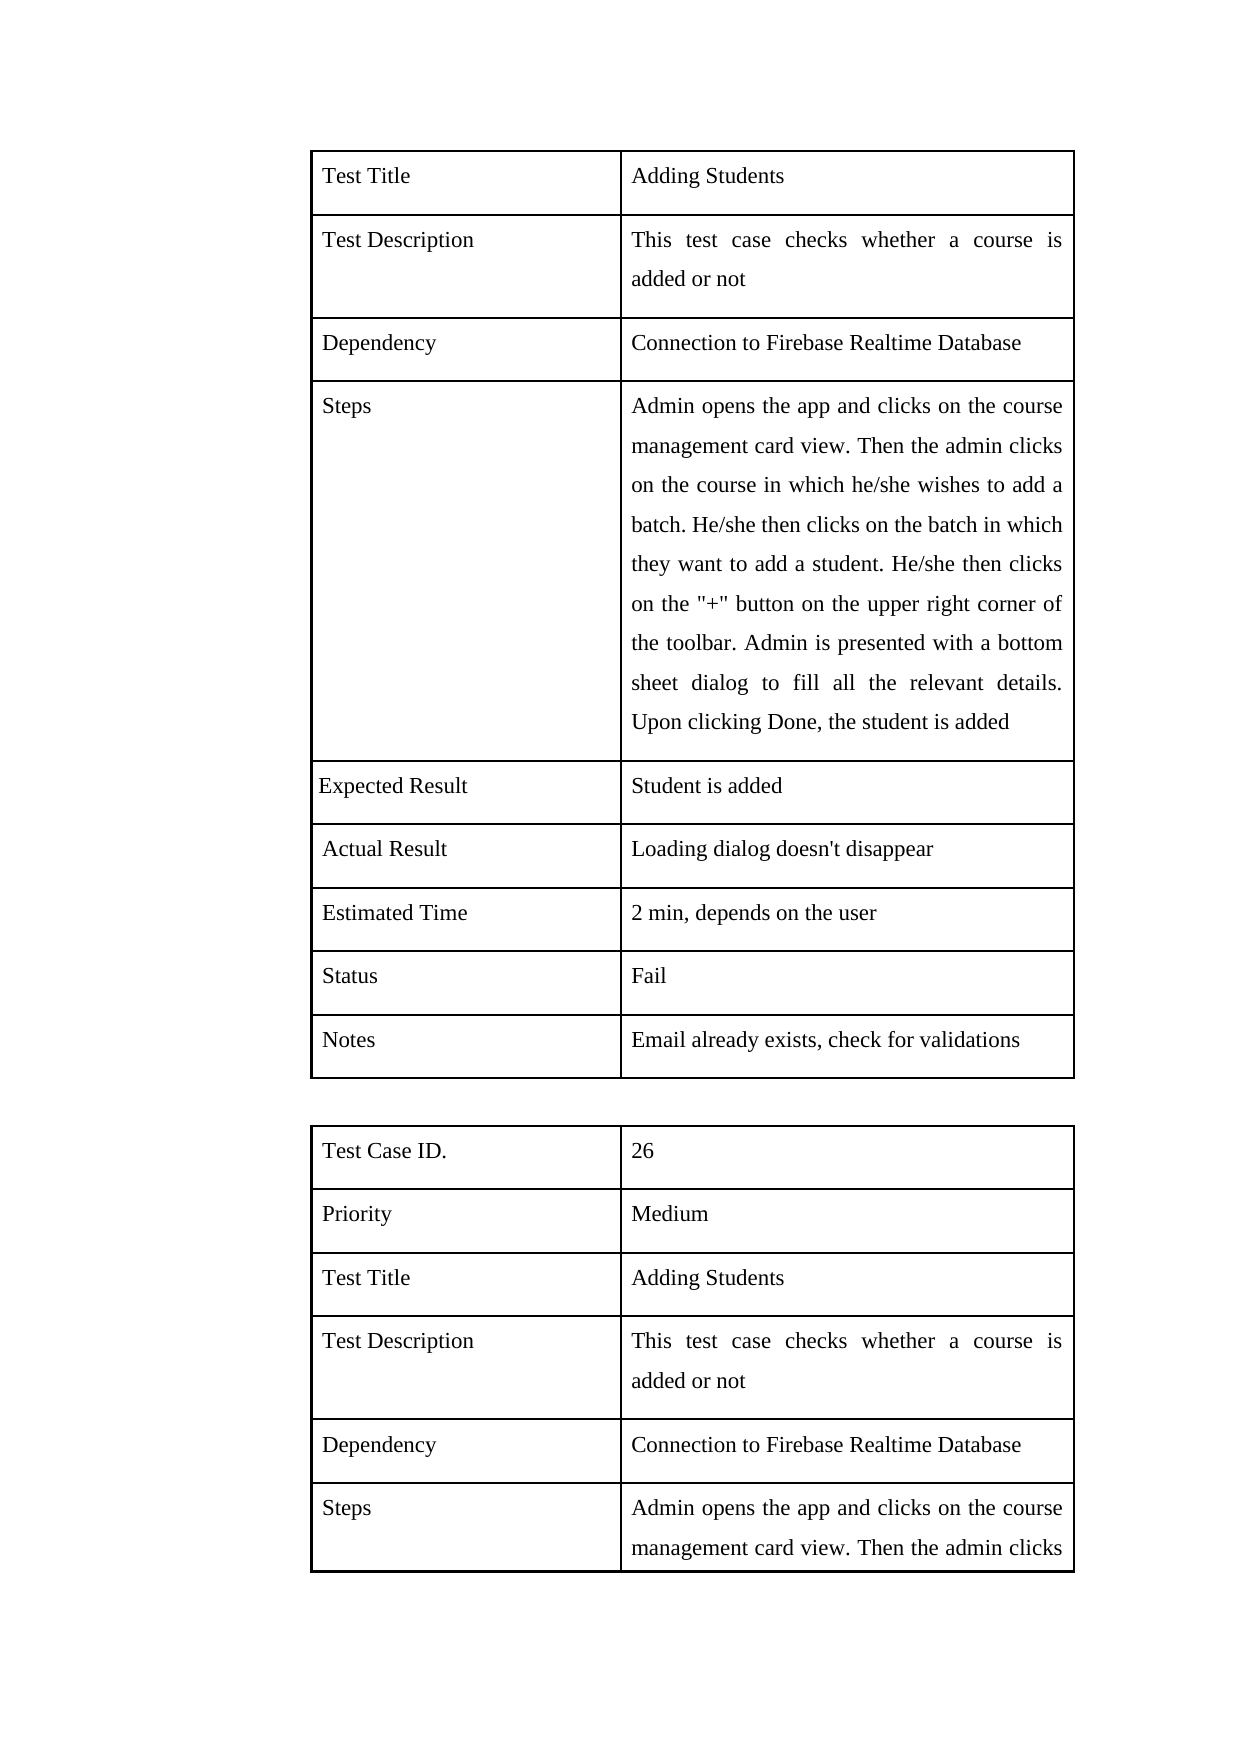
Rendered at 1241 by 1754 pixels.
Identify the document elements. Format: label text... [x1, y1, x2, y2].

table_cell Notes [313, 1016, 620, 1077]
table_cell Email already exists, check for validations [622, 1016, 1073, 1077]
table_cell Actual Result [313, 825, 620, 887]
table_cell Dependency [313, 1420, 620, 1482]
table_cell 2 min, depends on the user [622, 889, 1073, 950]
table_cell Dependency [313, 319, 620, 380]
table_cell Fail [622, 952, 1073, 1014]
table_header Test Case ID. [313, 1127, 620, 1188]
table_cell Test Description [313, 1317, 620, 1418]
table_cell Test Description [313, 216, 620, 317]
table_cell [622, 1484, 1073, 1570]
table_cell Steps [313, 382, 620, 759]
table_cell Medium [622, 1190, 1073, 1252]
table_cell Student is added [622, 762, 1073, 823]
table_cell Connection to Firebase Realtime Database [622, 1420, 1073, 1482]
table_cell Estimated Time [313, 889, 620, 950]
table_cell This test case checks whether a course is added or not [622, 216, 1073, 317]
table_cell Expected Result [313, 762, 620, 823]
table_cell Adding Students [622, 152, 1073, 213]
table_header 26 [622, 1127, 1073, 1188]
table_cell Priority [313, 1190, 620, 1252]
table_cell Steps [313, 1484, 620, 1570]
table_cell Test Title [313, 1254, 620, 1315]
table_cell Status [313, 952, 620, 1014]
table_cell Connection to Firebase Realtime Database [622, 319, 1073, 380]
table_cell Adding Students [622, 1254, 1073, 1315]
table_cell Test Title [313, 152, 620, 213]
table_cell This test case checks whether a course is added or not [622, 1317, 1073, 1418]
table_cell Loading dialog doesn't disappear [622, 825, 1073, 887]
